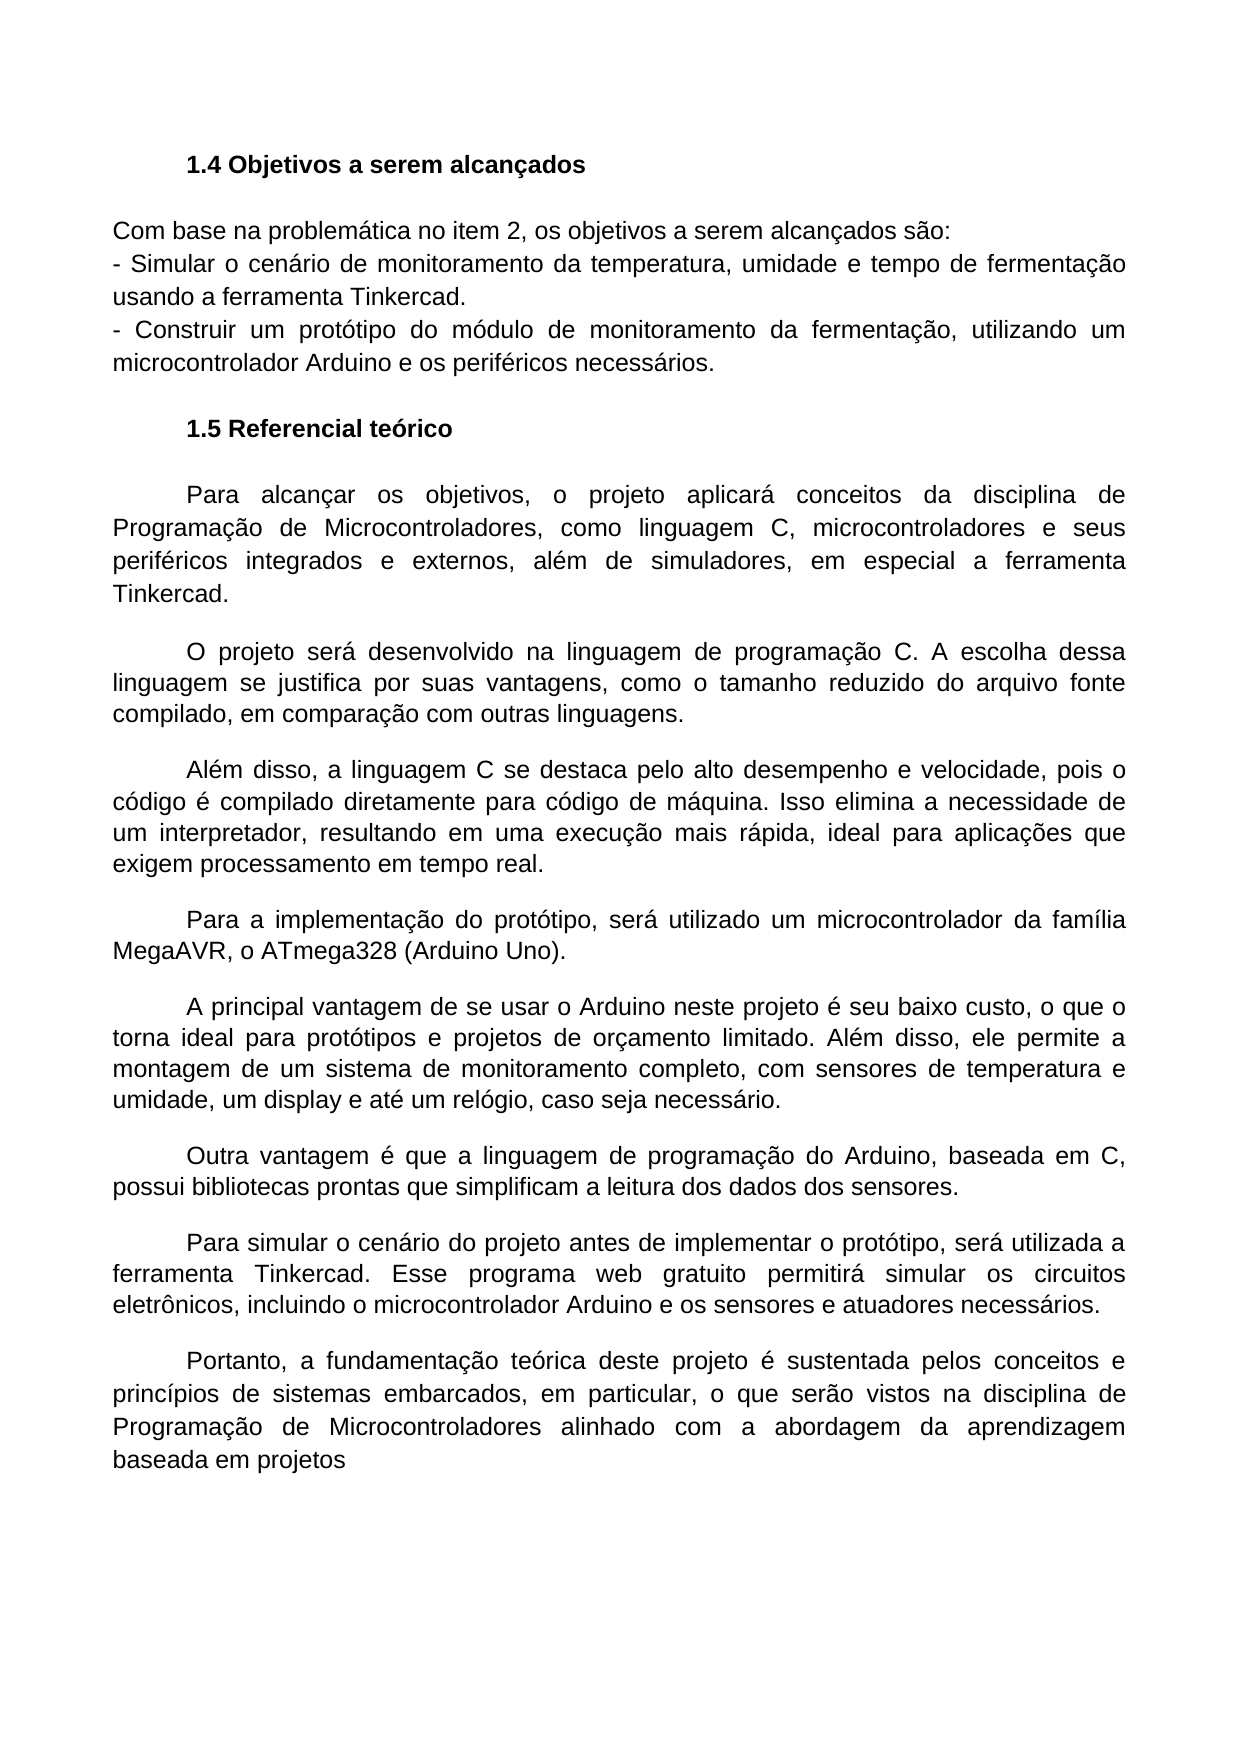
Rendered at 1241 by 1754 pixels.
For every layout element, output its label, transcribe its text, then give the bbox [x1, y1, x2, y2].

text 1.5 Referencial teórico [112, 414, 1128, 443]
text Outra vantagem é que a linguagem de programação do Arduino, baseada em C, possui bibliotecas prontas que simplificam a leitura dos dados dos sensores. [112, 1141, 1128, 1201]
text Além disso, a linguagem C se destaca pelo alto desempenho e velocidade, pois o código é compilado diretamente para código de máquina. Isso elimina a necessidade de um interpretador, resultando em uma execução mais rápida, ideal para aplicações que exigem processamento em tempo real. [112, 755, 1128, 877]
text Portanto, a fundamentação teórica deste projeto é sustentada pelos conceitos e princípios de sistemas embarcados, em particular, o que serão vistos na disciplina de Programação de Microcontroladores alinhado com a abordagem da aprendizagem baseada em projetos [112, 1346, 1128, 1474]
text Para a implementação do protótipo, será utilizado um microcontrolador da família MegaAVR, o ATmega328 (Arduino Uno). [112, 904, 1128, 964]
text 1.4 Objetivos a serem alcançados [112, 150, 1128, 179]
text - Simular o cenário de monitoramento da temperatura, umidade e tempo de fermentação usando a ferramenta Tinkercad. [112, 249, 1128, 311]
text A principal vantagem de se usar o Arduino neste projeto é seu baixo custo, o que o torna ideal para protótipos e projetos de orçamento limitado. Além disso, ele permite a montagem de um sistema de monitoramento completo, com sensores de temperatura e umidade, um display e até um relógio, caso seja necessário. [112, 992, 1128, 1113]
text - Construir um protótipo do módulo de monitoramento da fermentação, utilizando um microcontrolador Arduino e os periféricos necessários. [112, 315, 1128, 377]
text O projeto será desenvolvido na linguagem de programação C. A escolha dessa linguagem se justifica por suas vantagens, como o tamanho reduzido do arquivo fonte compilado, em comparação com outras linguagens. [112, 637, 1128, 728]
text Para simular o cenário do projeto antes de implementar o protótipo, será utilizada a ferramenta Tinkercad. Esse programa web gratuito permitirá simular os circuitos eletrônicos, incluindo o microcontrolador Arduino e os sensores e atuadores necessários. [112, 1228, 1128, 1319]
text Para alcançar os objetivos, o projeto aplicará conceitos da disciplina de Programação de Microcontroladores, como linguagem C, microcontroladores e seus periféricos integrados e externos, além de simuladores, em especial a ferramenta Tinkercad. [112, 480, 1128, 608]
text Com base na problemática no item 2, os objetivos a serem alcançados são: [112, 216, 1128, 245]
